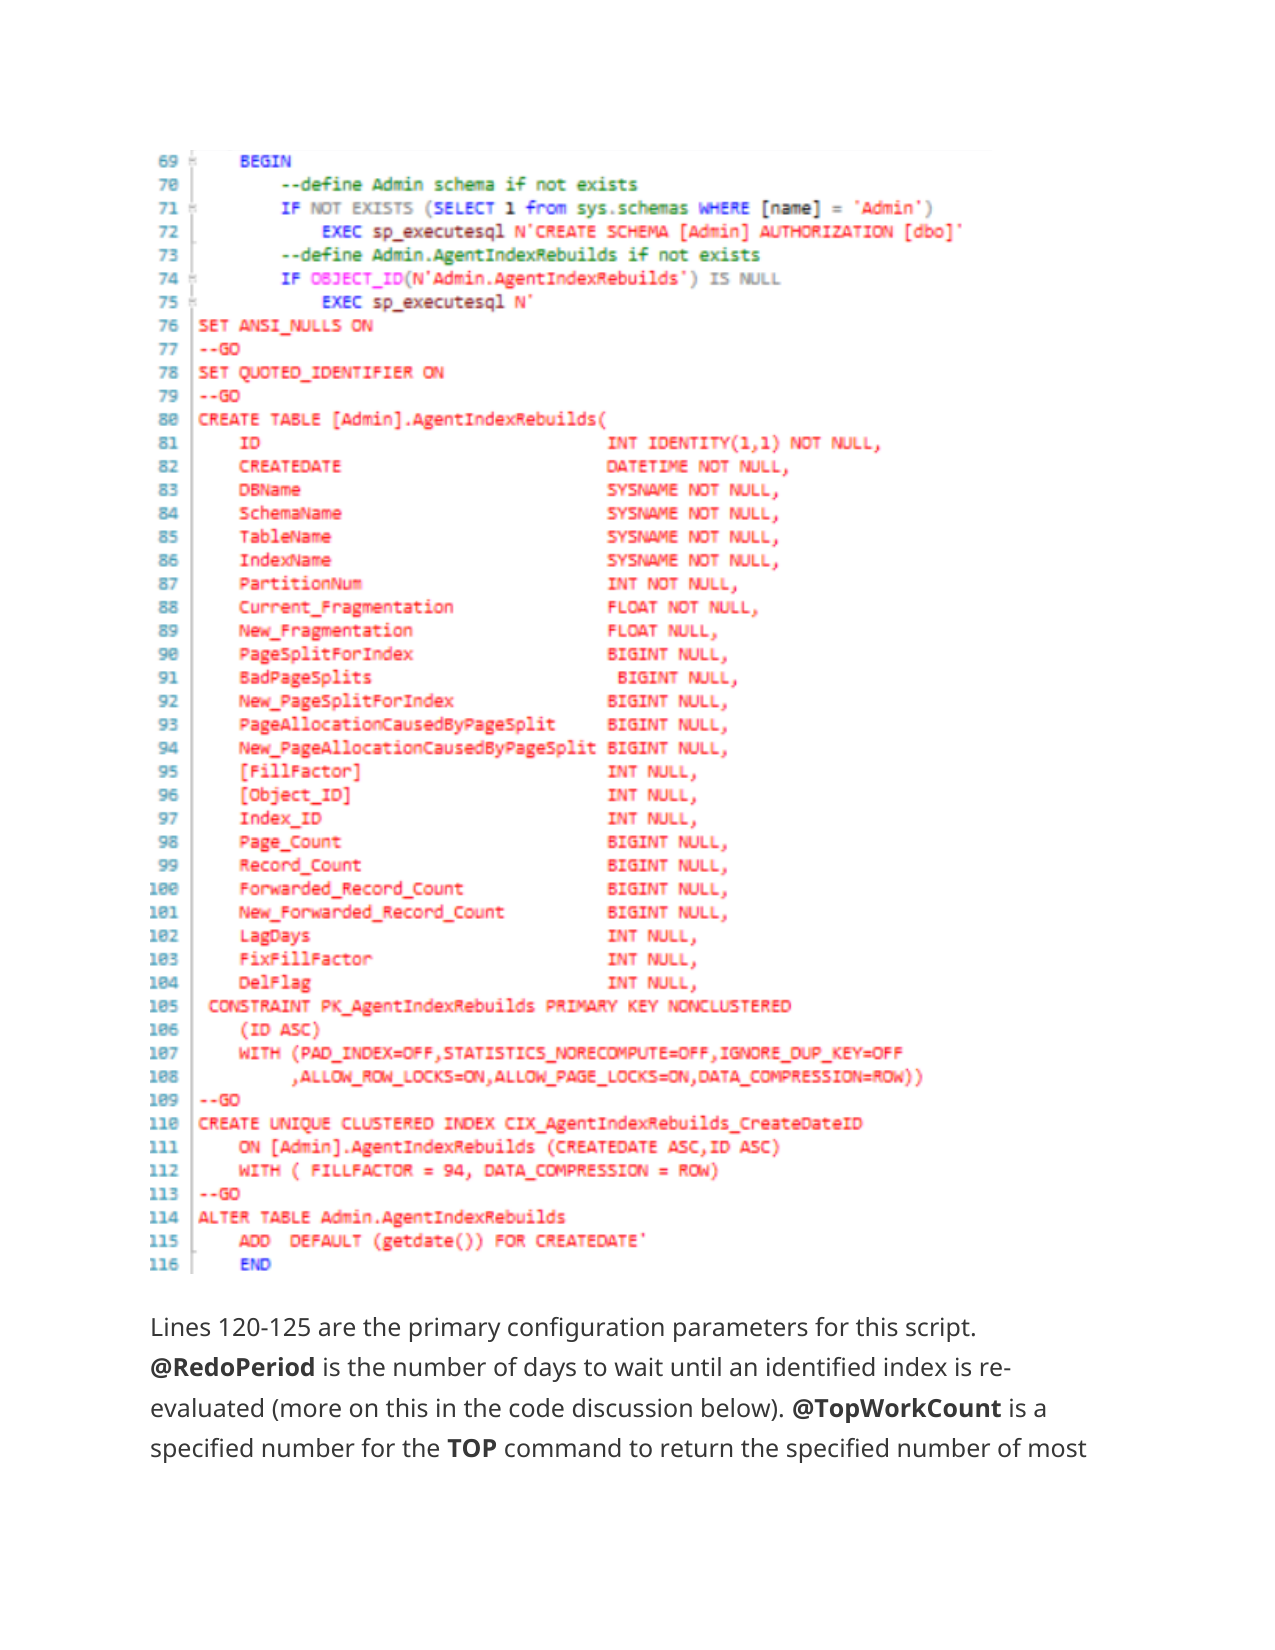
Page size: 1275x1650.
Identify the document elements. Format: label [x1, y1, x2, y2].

text [150, 1303, 1125, 1465]
picture [150, 150, 993, 1274]
